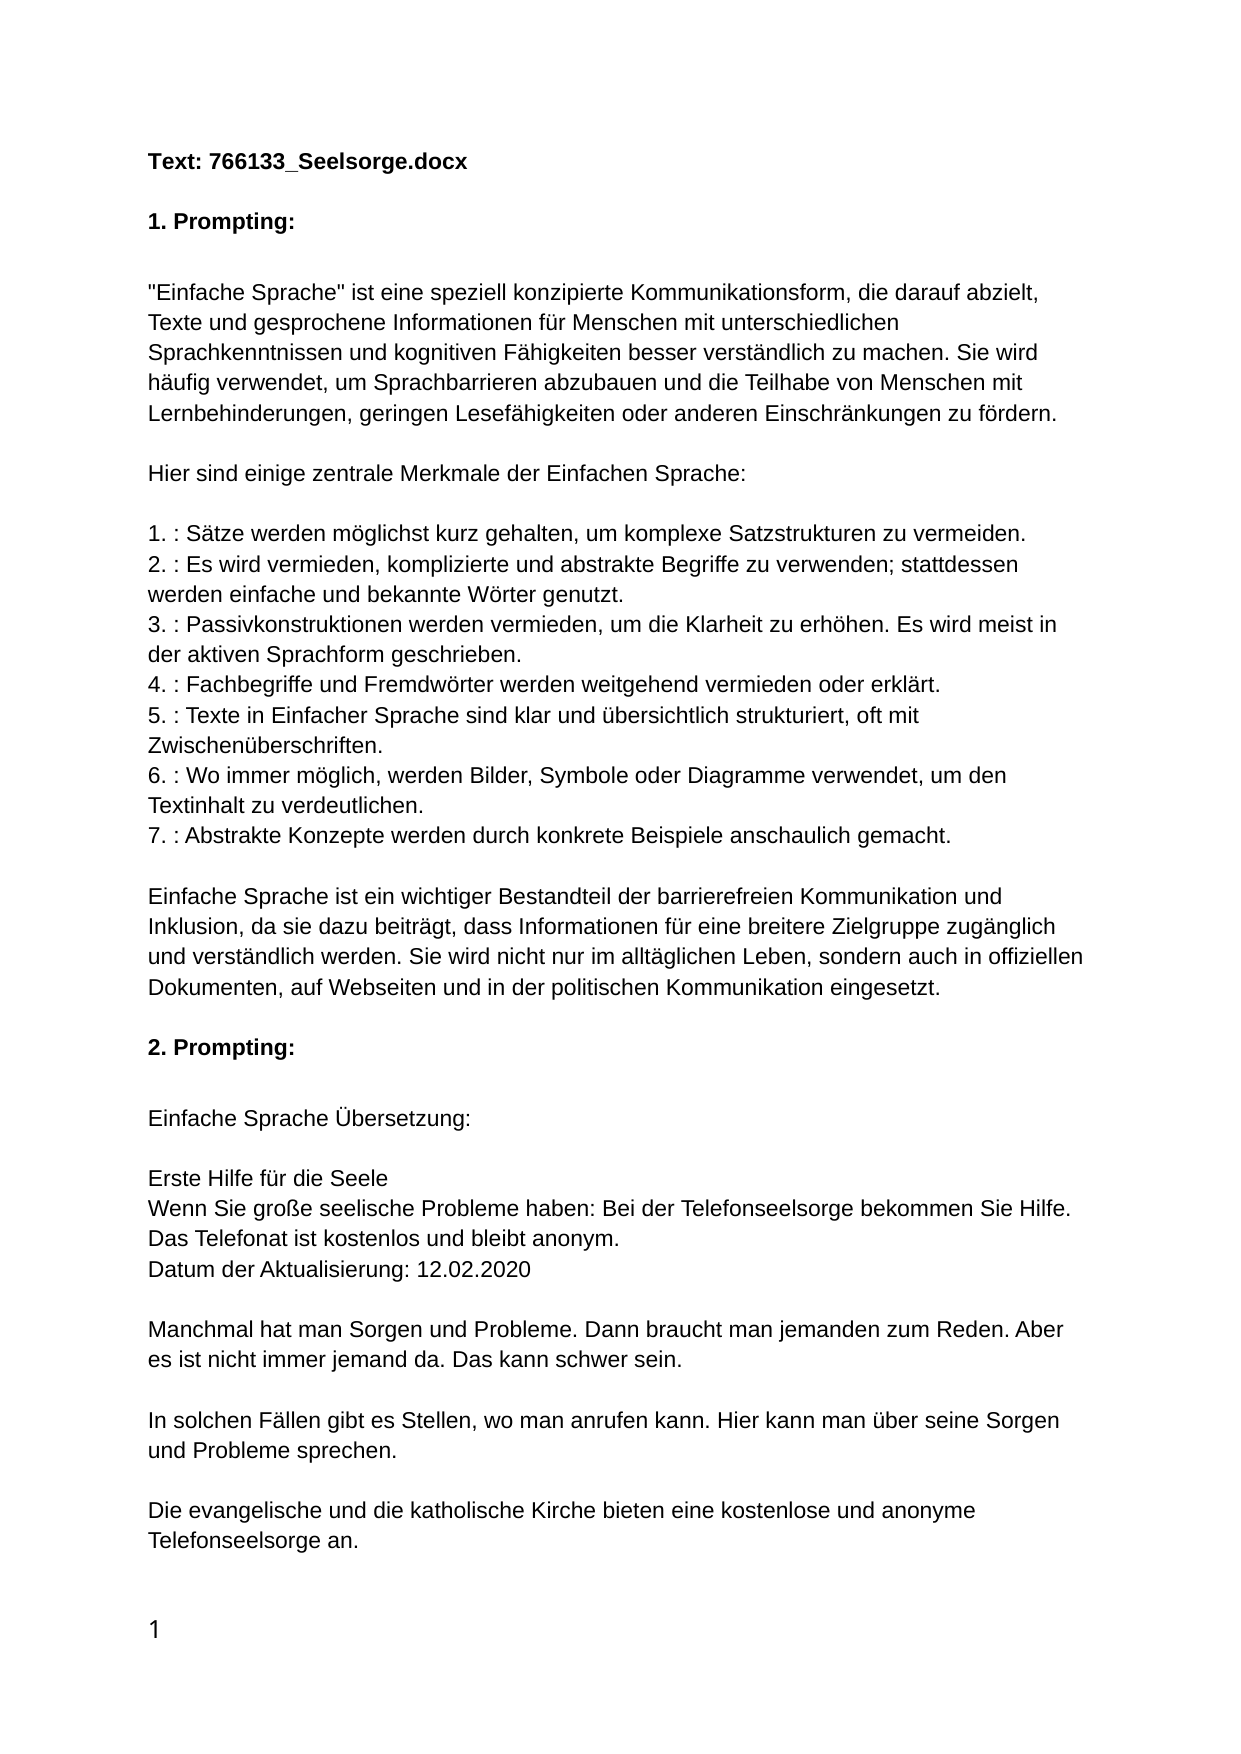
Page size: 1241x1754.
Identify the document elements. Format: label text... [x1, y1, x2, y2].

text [148, 1104, 1093, 1584]
text 1. Prompting: [148, 208, 1093, 273]
text "Einfache Sprache" ist eine speziell konzipierte Kommunikationsform, die darauf abzielt, Texte und gesprochene Informationen für Menschen mit unterschiedlichen Sprachkenntnissen und kognitiven Fähigkeiten besser verständlich zu machen. Sie wird häufig verwendet, um Sprachbarrieren abzubauen und die Teilhabe von Menschen mit Lernbehinderungen, geringen Lesefähigkeiten oder anderen Einschränkungen zu fördern. Hier sind einige zentrale Merkmale der Einfachen Sprache: 1. : Sätze werden möglichst kurz gehalten, um komplexe Satzstrukturen zu vermeiden. 2. : Es wird vermieden, komplizierte und abstrakte Begriffe zu verwenden; stattdessen werden einfache und bekannte Wörter genutzt. 3. : Passivkonstruktionen werden vermieden, um die Klarheit zu erhöhen. Es wird meist in der aktiven Sprachform geschrieben. 4. : Fachbegriffe und Fremdwörter werden weitgehend vermieden oder erklärt. 5. : Texte in Einfacher Sprache sind klar und übersichtlich strukturiert, oft mit Zwischenüberschriften. 6. : Wo immer möglich, werden Bilder, Symbole oder Diagramme verwendet, um den Textinhalt zu verdeutlichen. 7. : Abstrakte Konzepte werden durch konkrete Beispiele anschaulich gemacht. Einfache Sprache ist ein wichtiger Bestandteil der barrierefreien Kommunikation und Inklusion, da sie dazu beiträgt, dass Informationen für eine breitere Zielgruppe zugänglich und verständlich werden. Sie wird nicht nur im alltäglichen Leben, sondern auch in offiziellen Dokumenten, auf Webseiten und in der politischen Kommunikation eingesetzt. 2. Prompting: [148, 279, 1093, 1099]
text Text: 766133_Seelsorge.docx [148, 148, 1093, 174]
